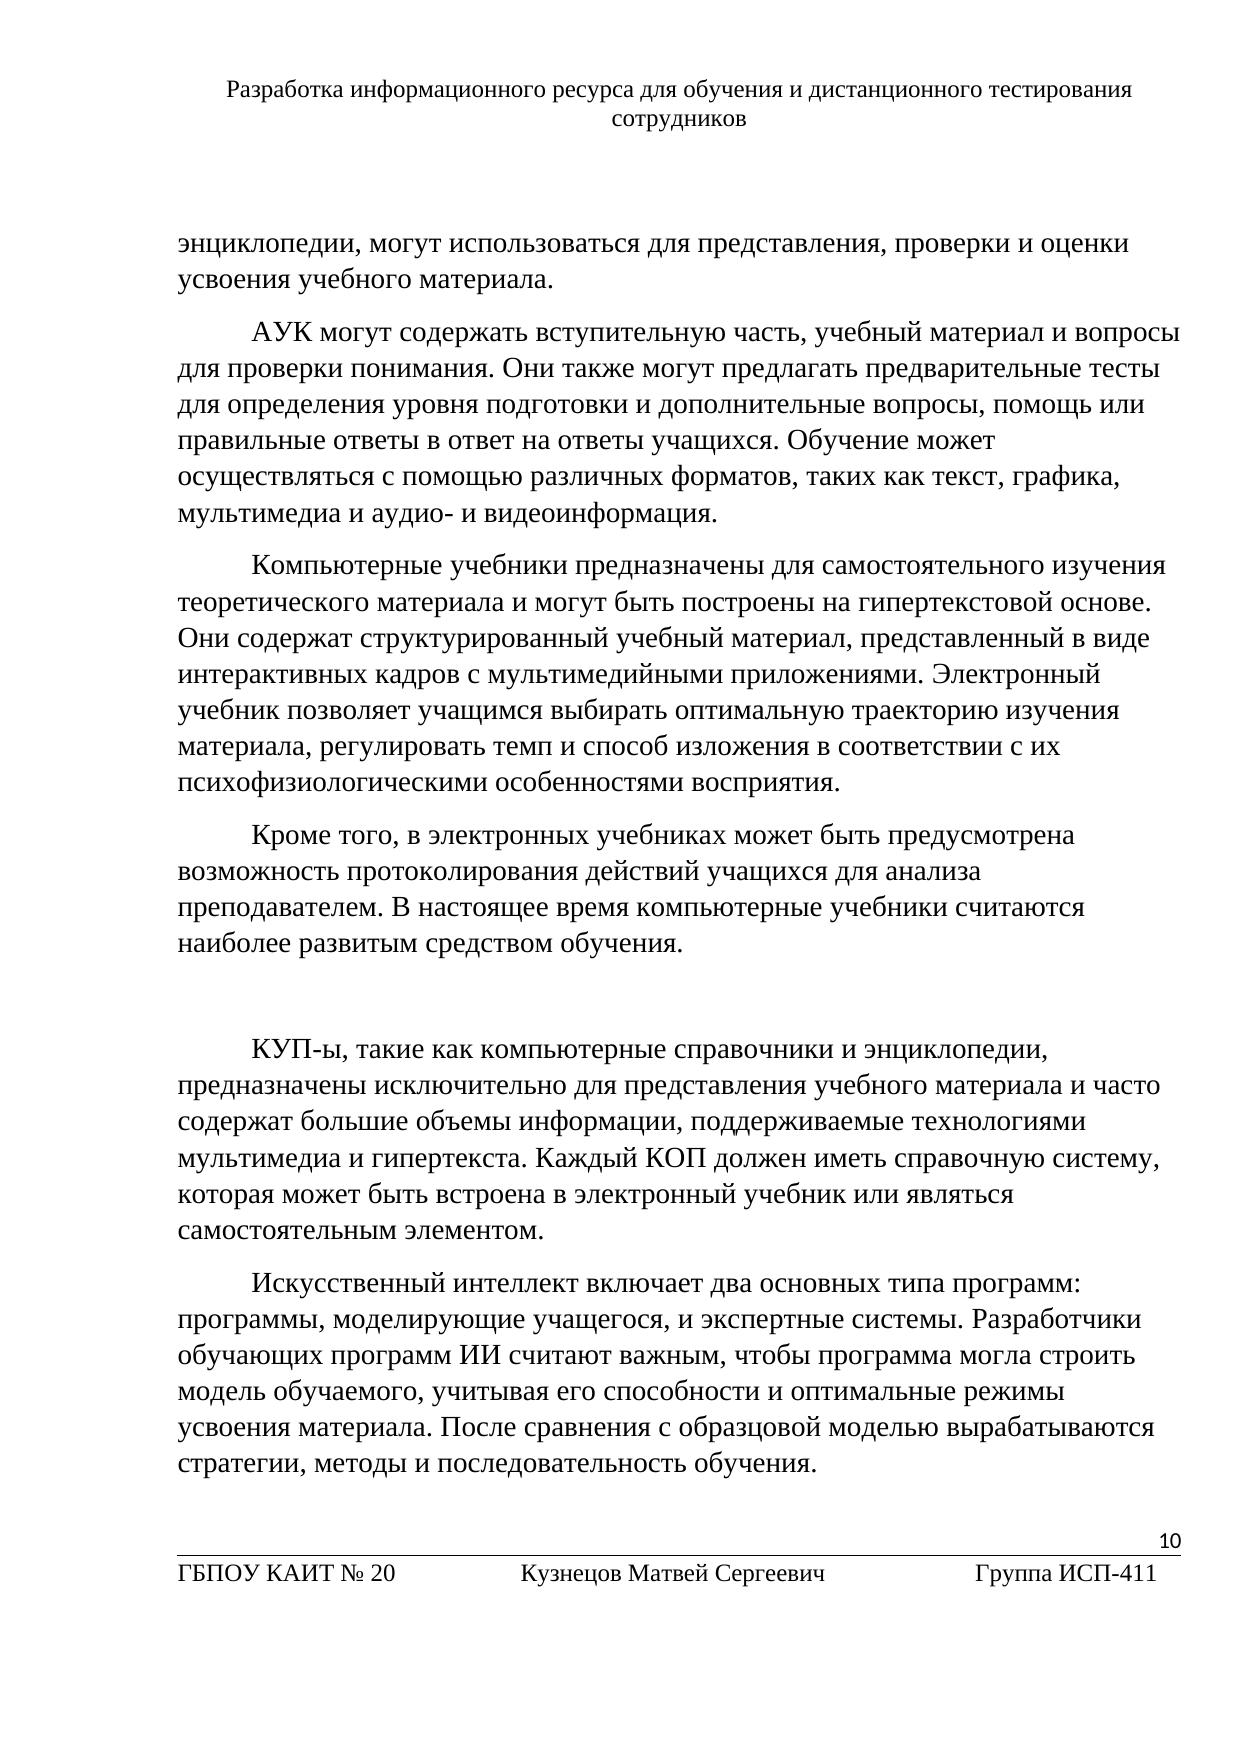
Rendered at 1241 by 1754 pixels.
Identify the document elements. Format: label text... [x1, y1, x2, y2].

text АУК могут содержать вступительную часть, учебный материал и вопросы для проверки понимания. Они также могут предлагать предварительные тесты для определения уровня подготовки и дополнительные вопросы, помощь или правильные ответы в ответ на ответы учащихся. Обучение может осуществляться с помощью различных форматов, таких как текст, графика, мультимедиа и аудио- и видеоинформация. [177, 314, 1181, 528]
text Кроме того, в электронных учебниках может быть предусмотрена возможность протоколирования действий учащихся для анализа преподавателем. В настоящее время компьютерные учебники считаются наиболее развитым средством обучения. [177, 817, 1181, 959]
text Компьютерные учебники предназначены для самостоятельного изучения теоретического материала и могут быть построены на гипертекстовой основе. Они содержат структурированный учебный материал, представленный в виде интерактивных кадров с мультимедийными приложениями. Электронный учебник позволяет учащимся выбирать оптимальную траекторию изучения материала, регулировать темп и способ изложения в соответствии с их психофизиологическими особенностями восприятия. [177, 547, 1181, 798]
